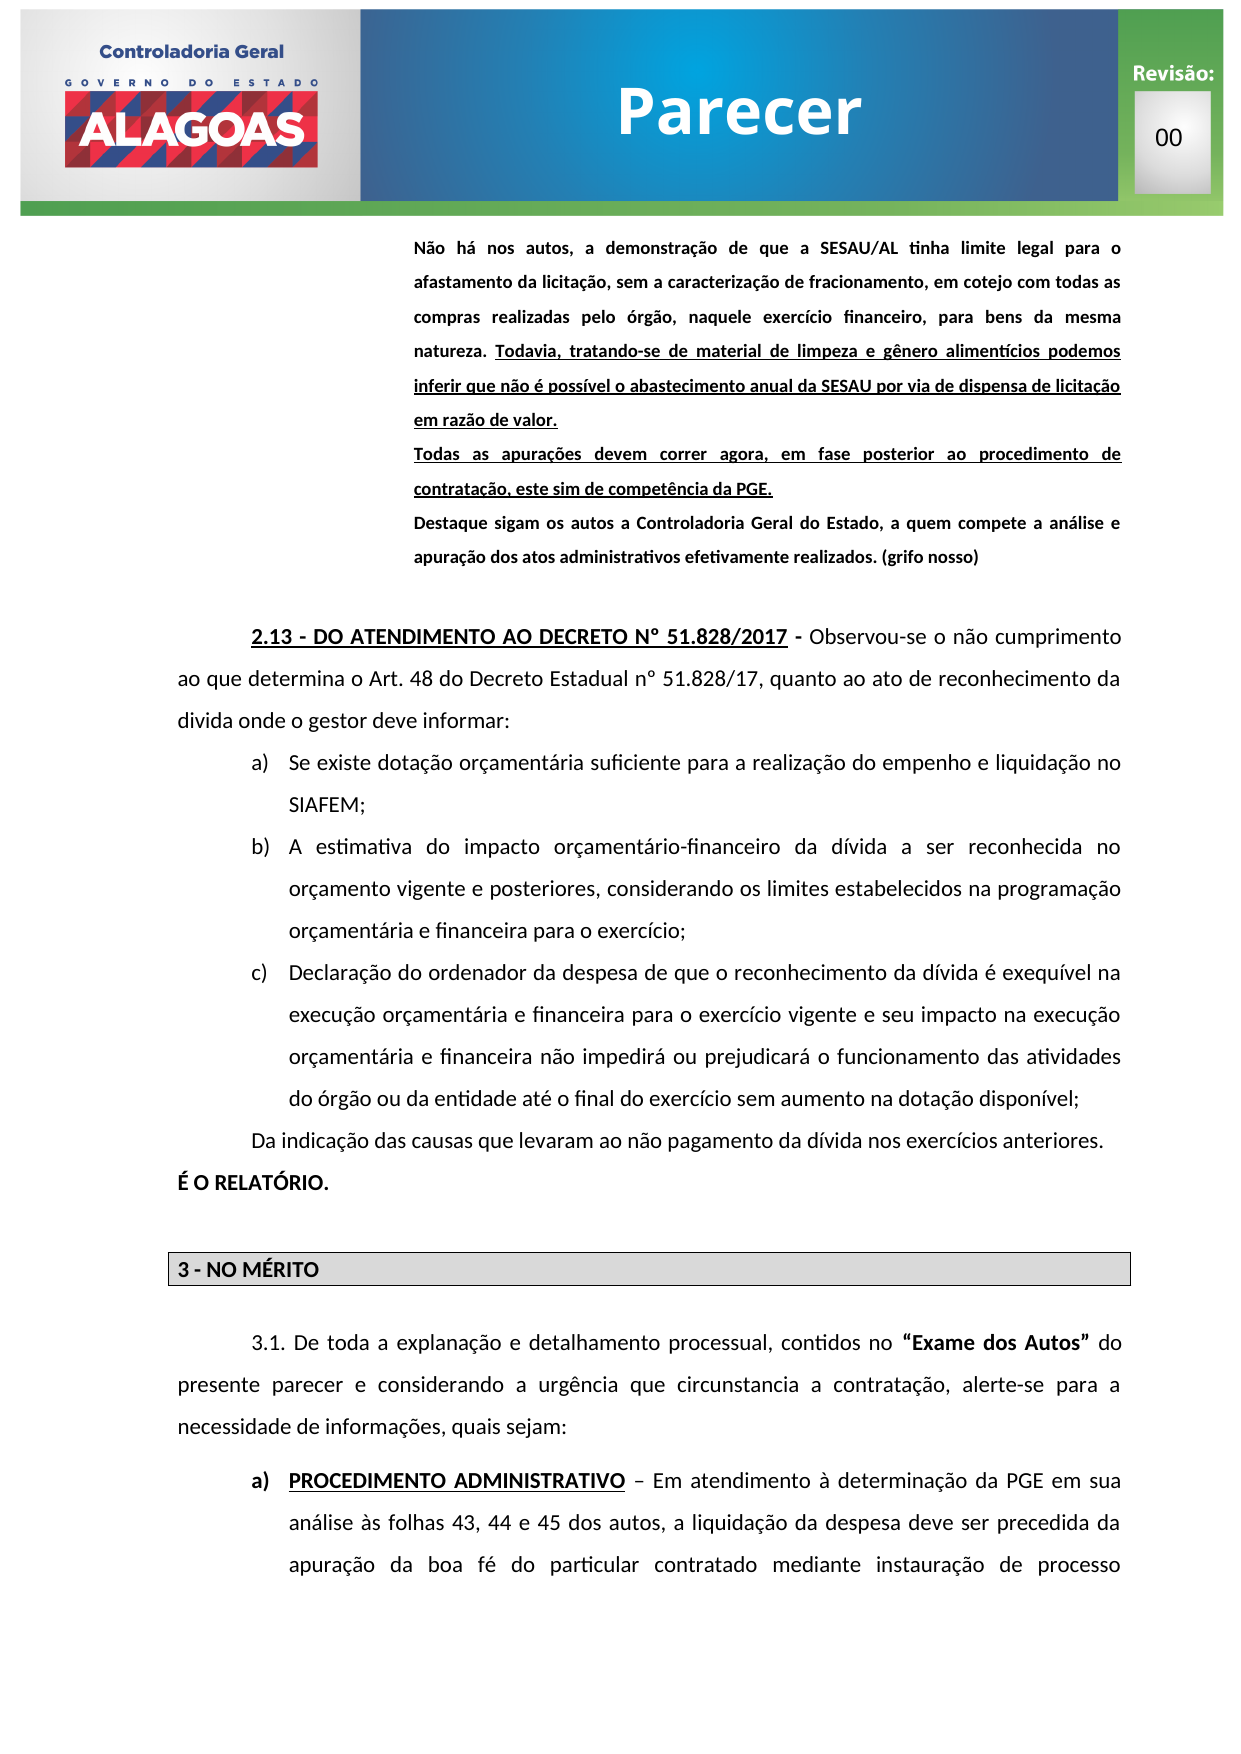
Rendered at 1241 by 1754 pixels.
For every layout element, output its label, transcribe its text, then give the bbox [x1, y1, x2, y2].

text 3 - NO MÉRITO [169, 1253, 1130, 1285]
text Todas as apurações devem correr agora, em fase posterior ao procedimento de contratação, este sim de competência da PGE. [413, 442, 1122, 462]
picture [20, 9, 1224, 216]
text Destaque sigam os autos a Controladoria Geral do Estado, a quem compete a análise e apuração dos atos administrativos efetivamente realizados. (grifo nosso) [413, 511, 1122, 568]
text 2.13 - DO ATENDIMENTO AO DECRETO Nº 51.828/2017 - Observou-se o não cumprimento ao que determina o Art. 48 do Decreto Estadual nº 51.828/17, quanto ao ato de reconhecimento da divida onde o gestor deve informar: [177, 622, 1122, 734]
list Se existe dotação orçamentária suficiente para a realização do empenho e liquidação no SIAFEM; [251, 748, 1122, 818]
text 3.1. De toda a explanação e detalhamento processual, contidos no “Exame dos Autos” do presente parecer e considerando a urgência que circunstancia a contratação, alerte-se para a necessidade de informações, quais sejam: [177, 1328, 1122, 1440]
text Todas as apurações devem correr agora, em fase posterior ao procedimento de contratação, este sim de competência da PGE. [413, 463, 1122, 500]
text Da indicação das causas que levaram ao não pagamento da dívida nos exercícios anteriores. [177, 1126, 1122, 1154]
text É O RELATÓRIO. [177, 1168, 1122, 1196]
list A estimativa do impacto orçamentário-financeiro da dívida a ser reconhecida no orçamento vigente e posteriores, considerando os limites estabelecidos na programação orçamentária e financeira para o exercício; [251, 832, 1122, 944]
list Declaração do ordenador da despesa de que o reconhecimento da dívida é exequível na execução orçamentária e financeira para o exercício vigente e seu impacto na execução orçamentária e financeira não impedirá ou prejudicará o funcionamento das atividades do órgão ou da entidade até o final do exercício sem aumento na dotação disponível; [251, 958, 1122, 1112]
text Não há nos autos, a demonstração de que a SESAU/AL tinha limite legal para o afastamento da licitação, sem a caracterização de fracionamento, em cotejo com todas as compras realizadas pelo órgão, naquele exercício financeiro, para bens da mesma natureza. Todavia, tratando-se de material de limpeza e gênero alimentícios podemos inferir que não é possível o abastecimento anual da SESAU por via de dispensa de licitação em razão de valor. [413, 236, 1122, 431]
